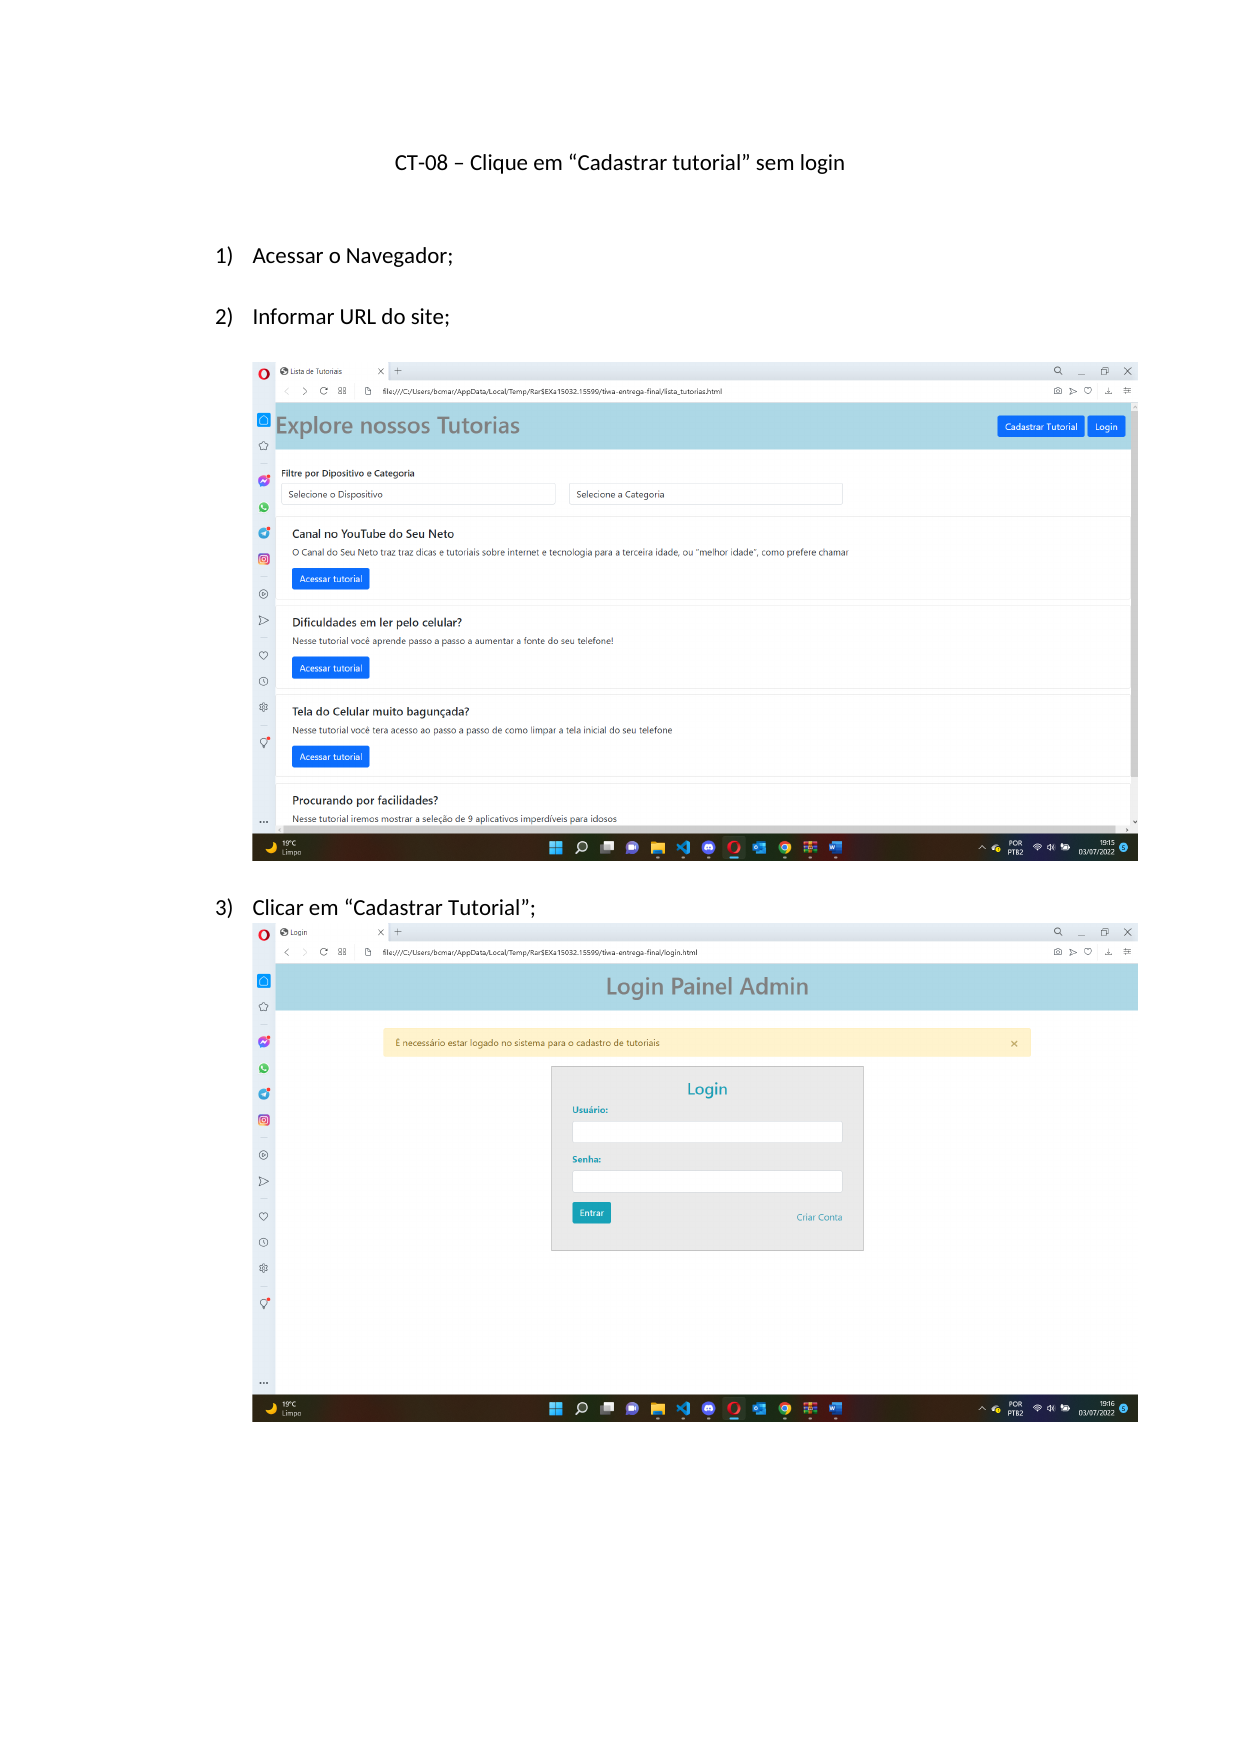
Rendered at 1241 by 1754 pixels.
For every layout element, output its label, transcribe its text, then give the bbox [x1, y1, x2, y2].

list Informar URL do site; [215, 302, 1063, 330]
picture [252, 362, 1138, 861]
list Clicar em “Cadastrar Tutorial”; [215, 893, 1063, 921]
picture [252, 923, 1138, 1422]
text CT-08 – Clique em “Cadastrar tutorial” sem login [177, 148, 1063, 176]
list Acessar o Navegador; [215, 241, 1063, 269]
